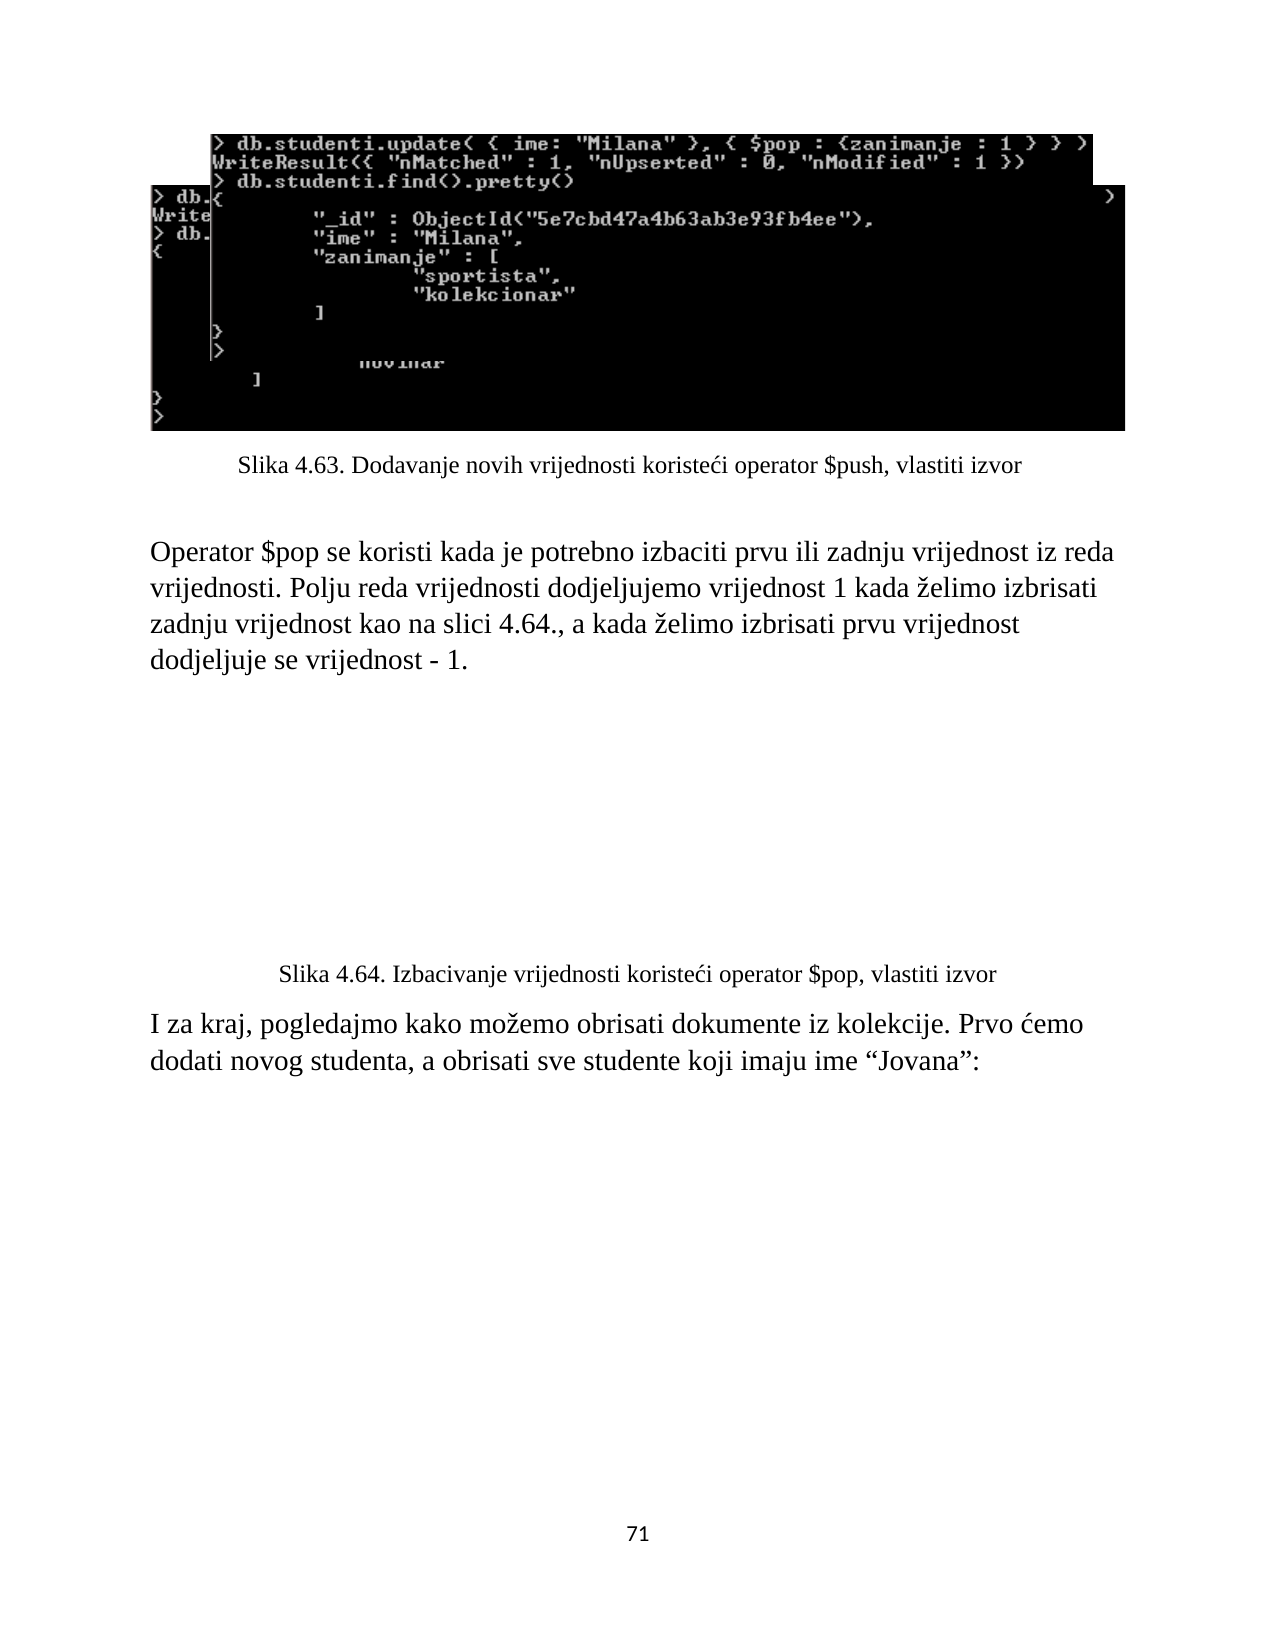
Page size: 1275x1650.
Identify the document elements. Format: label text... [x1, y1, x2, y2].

picture [150, 134, 1125, 431]
text I za kraj, pogledajmo kako možemo obrisati dokumente iz kolekcije. Prvo ćemo dodati novog studenta, a obrisati sve studente koji imaju ime “Jovana”: [150, 1007, 1125, 1076]
text Slika 4.63. Dodavanje novih vrijednosti koristeći operator $push, vlastiti izvor [150, 450, 1125, 478]
text Operator $pop se koristi kada je potrebno izbaciti prvu ili zadnju vrijednost iz reda vrijednosti. Polju reda vrijednosti dodjeljujemo vrijednost 1 kada želimo izbrisati zadnju vrijednost kao na slici 4.64., a kada želimo izbrisati prvu vrijednost dodjeljuje se vrijednost - 1. [150, 497, 1125, 676]
text Slika 4.64. Izbacivanje vrijednosti koristeći operator $pop, vlastiti izvor [150, 959, 1125, 988]
